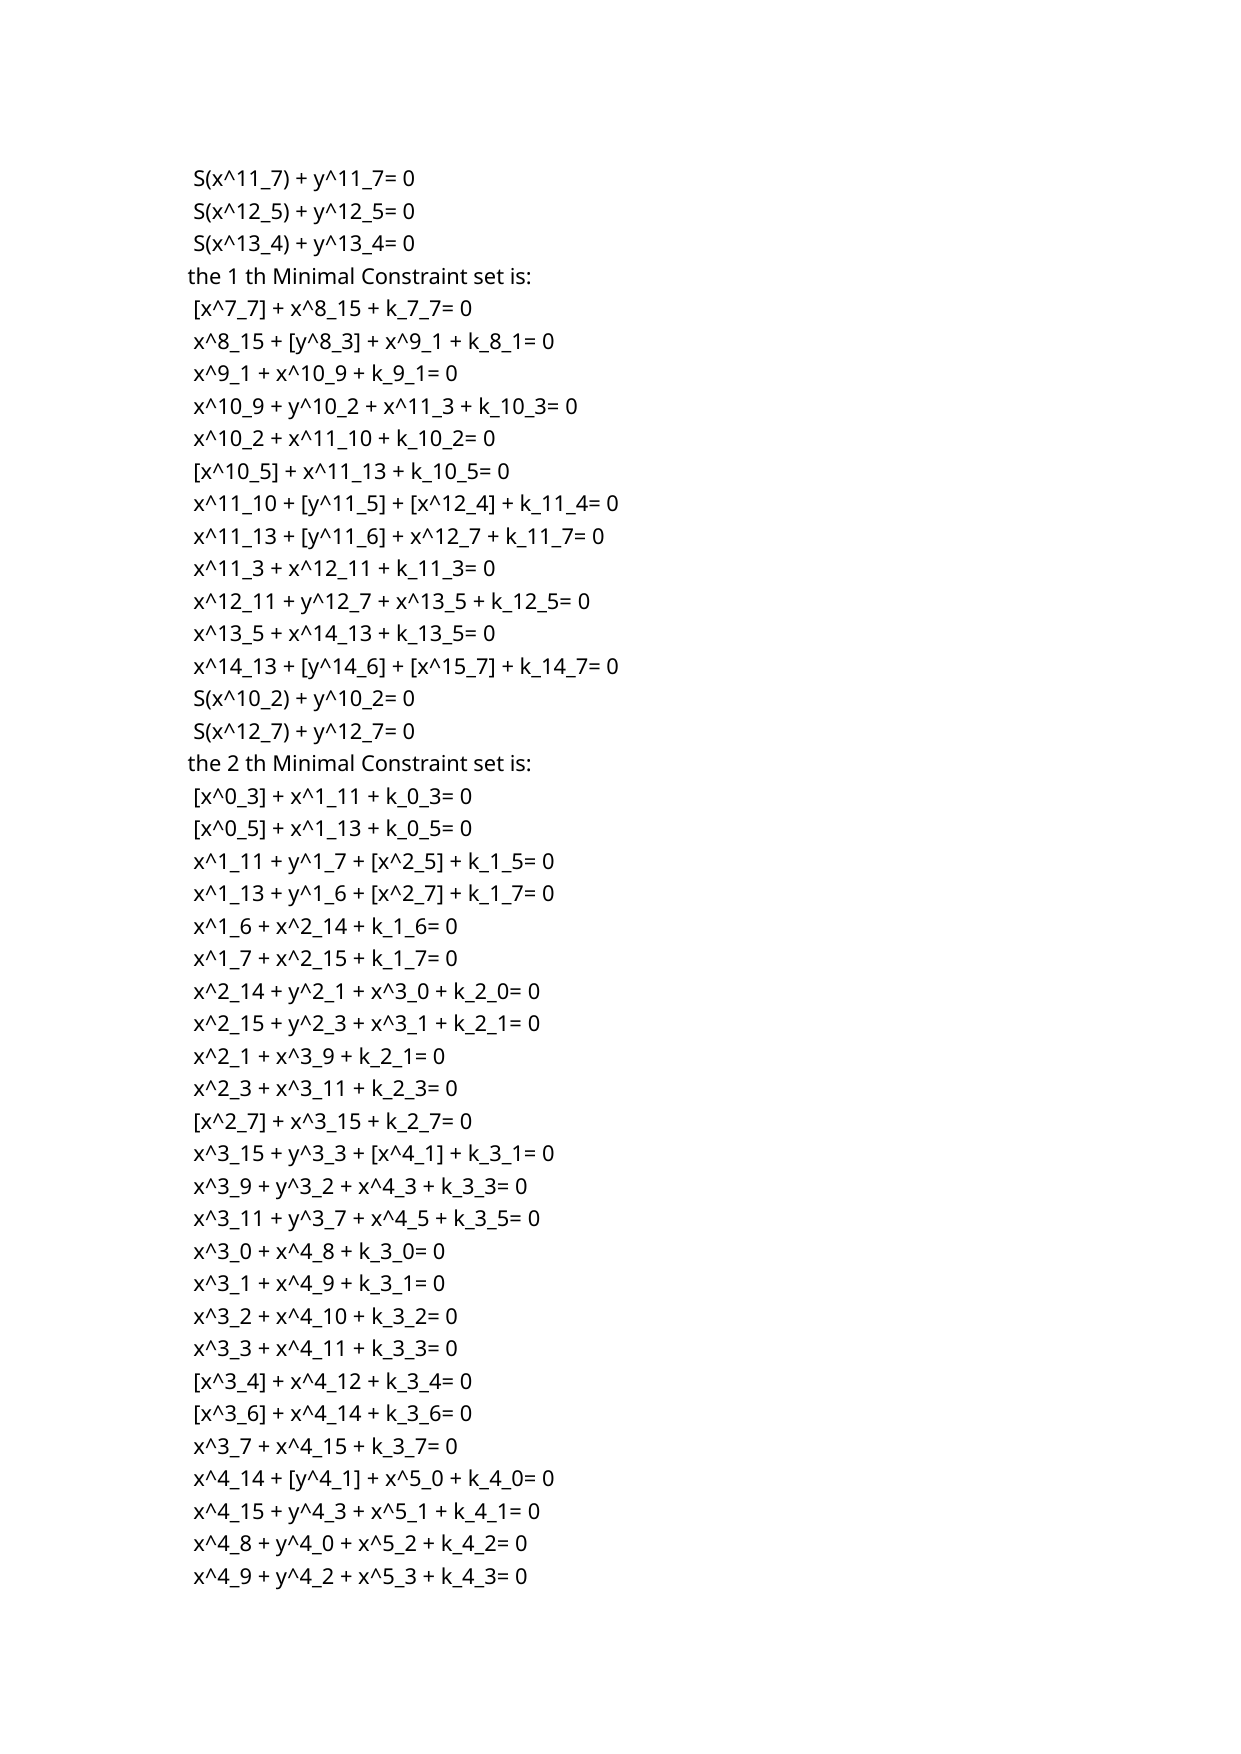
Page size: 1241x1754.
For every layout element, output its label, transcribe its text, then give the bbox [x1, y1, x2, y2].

text x^3_3 + x^4_11 + k_3_3= 0 [187, 1332, 1053, 1364]
text x^3_9 + y^3_2 + x^4_3 + k_3_3= 0 [187, 1169, 1053, 1202]
text [x^3_4] + x^4_12 + k_3_4= 0 [187, 1364, 1053, 1397]
text x^4_9 + y^4_2 + x^5_3 + k_4_3= 0 [187, 1559, 1053, 1592]
text x^2_1 + x^3_9 + k_2_1= 0 [187, 1039, 1053, 1072]
text x^13_5 + x^14_13 + k_13_5= 0 [187, 617, 1053, 649]
text x^4_8 + y^4_0 + x^5_2 + k_4_2= 0 [187, 1527, 1053, 1559]
text x^2_14 + y^2_1 + x^3_0 + k_2_0= 0 [187, 974, 1053, 1007]
text x^9_1 + x^10_9 + k_9_1= 0 [187, 357, 1053, 389]
text x^3_11 + y^3_7 + x^4_5 + k_3_5= 0 [187, 1202, 1053, 1234]
text x^3_0 + x^4_8 + k_3_0= 0 [187, 1234, 1053, 1267]
text x^2_15 + y^2_3 + x^3_1 + k_2_1= 0 [187, 1007, 1053, 1039]
text x^12_11 + y^12_7 + x^13_5 + k_12_5= 0 [187, 584, 1053, 617]
text x^4_15 + y^4_3 + x^5_1 + k_4_1= 0 [187, 1494, 1053, 1527]
text [x^7_7] + x^8_15 + k_7_7= 0 [187, 292, 1053, 324]
text S(x^12_7) + y^12_7= 0 [187, 714, 1053, 747]
text S(x^10_2) + y^10_2= 0 [187, 682, 1053, 714]
text [x^0_3] + x^1_11 + k_0_3= 0 [187, 779, 1053, 812]
text x^3_15 + y^3_3 + [x^4_1] + k_3_1= 0 [187, 1137, 1053, 1169]
text x^11_10 + [y^11_5] + [x^12_4] + k_11_4= 0 [187, 487, 1053, 519]
text the 1 th Minimal Constraint set is: [187, 259, 1053, 292]
text x^1_11 + y^1_7 + [x^2_5] + k_1_5= 0 [187, 844, 1053, 877]
text x^8_15 + [y^8_3] + x^9_1 + k_8_1= 0 [187, 324, 1053, 357]
text x^3_2 + x^4_10 + k_3_2= 0 [187, 1299, 1053, 1332]
text [x^10_5] + x^11_13 + k_10_5= 0 [187, 454, 1053, 487]
text x^3_7 + x^4_15 + k_3_7= 0 [187, 1429, 1053, 1462]
text x^10_9 + y^10_2 + x^11_3 + k_10_3= 0 [187, 389, 1053, 422]
text S(x^12_5) + y^12_5= 0 [187, 194, 1053, 227]
text [x^2_7] + x^3_15 + k_2_7= 0 [187, 1104, 1053, 1137]
text x^11_3 + x^12_11 + k_11_3= 0 [187, 552, 1053, 584]
text x^1_13 + y^1_6 + [x^2_7] + k_1_7= 0 [187, 877, 1053, 909]
text x^11_13 + [y^11_6] + x^12_7 + k_11_7= 0 [187, 519, 1053, 552]
text x^1_6 + x^2_14 + k_1_6= 0 [187, 909, 1053, 942]
text S(x^11_7) + y^11_7= 0 [187, 162, 1053, 194]
text x^14_13 + [y^14_6] + [x^15_7] + k_14_7= 0 [187, 649, 1053, 682]
text x^1_7 + x^2_15 + k_1_7= 0 [187, 942, 1053, 974]
text [x^0_5] + x^1_13 + k_0_5= 0 [187, 812, 1053, 844]
text x^4_14 + [y^4_1] + x^5_0 + k_4_0= 0 [187, 1462, 1053, 1494]
text [x^3_6] + x^4_14 + k_3_6= 0 [187, 1397, 1053, 1429]
text x^3_1 + x^4_9 + k_3_1= 0 [187, 1267, 1053, 1299]
text x^2_3 + x^3_11 + k_2_3= 0 [187, 1072, 1053, 1104]
text x^10_2 + x^11_10 + k_10_2= 0 [187, 422, 1053, 454]
text S(x^13_4) + y^13_4= 0 [187, 227, 1053, 259]
text the 2 th Minimal Constraint set is: [187, 747, 1053, 779]
